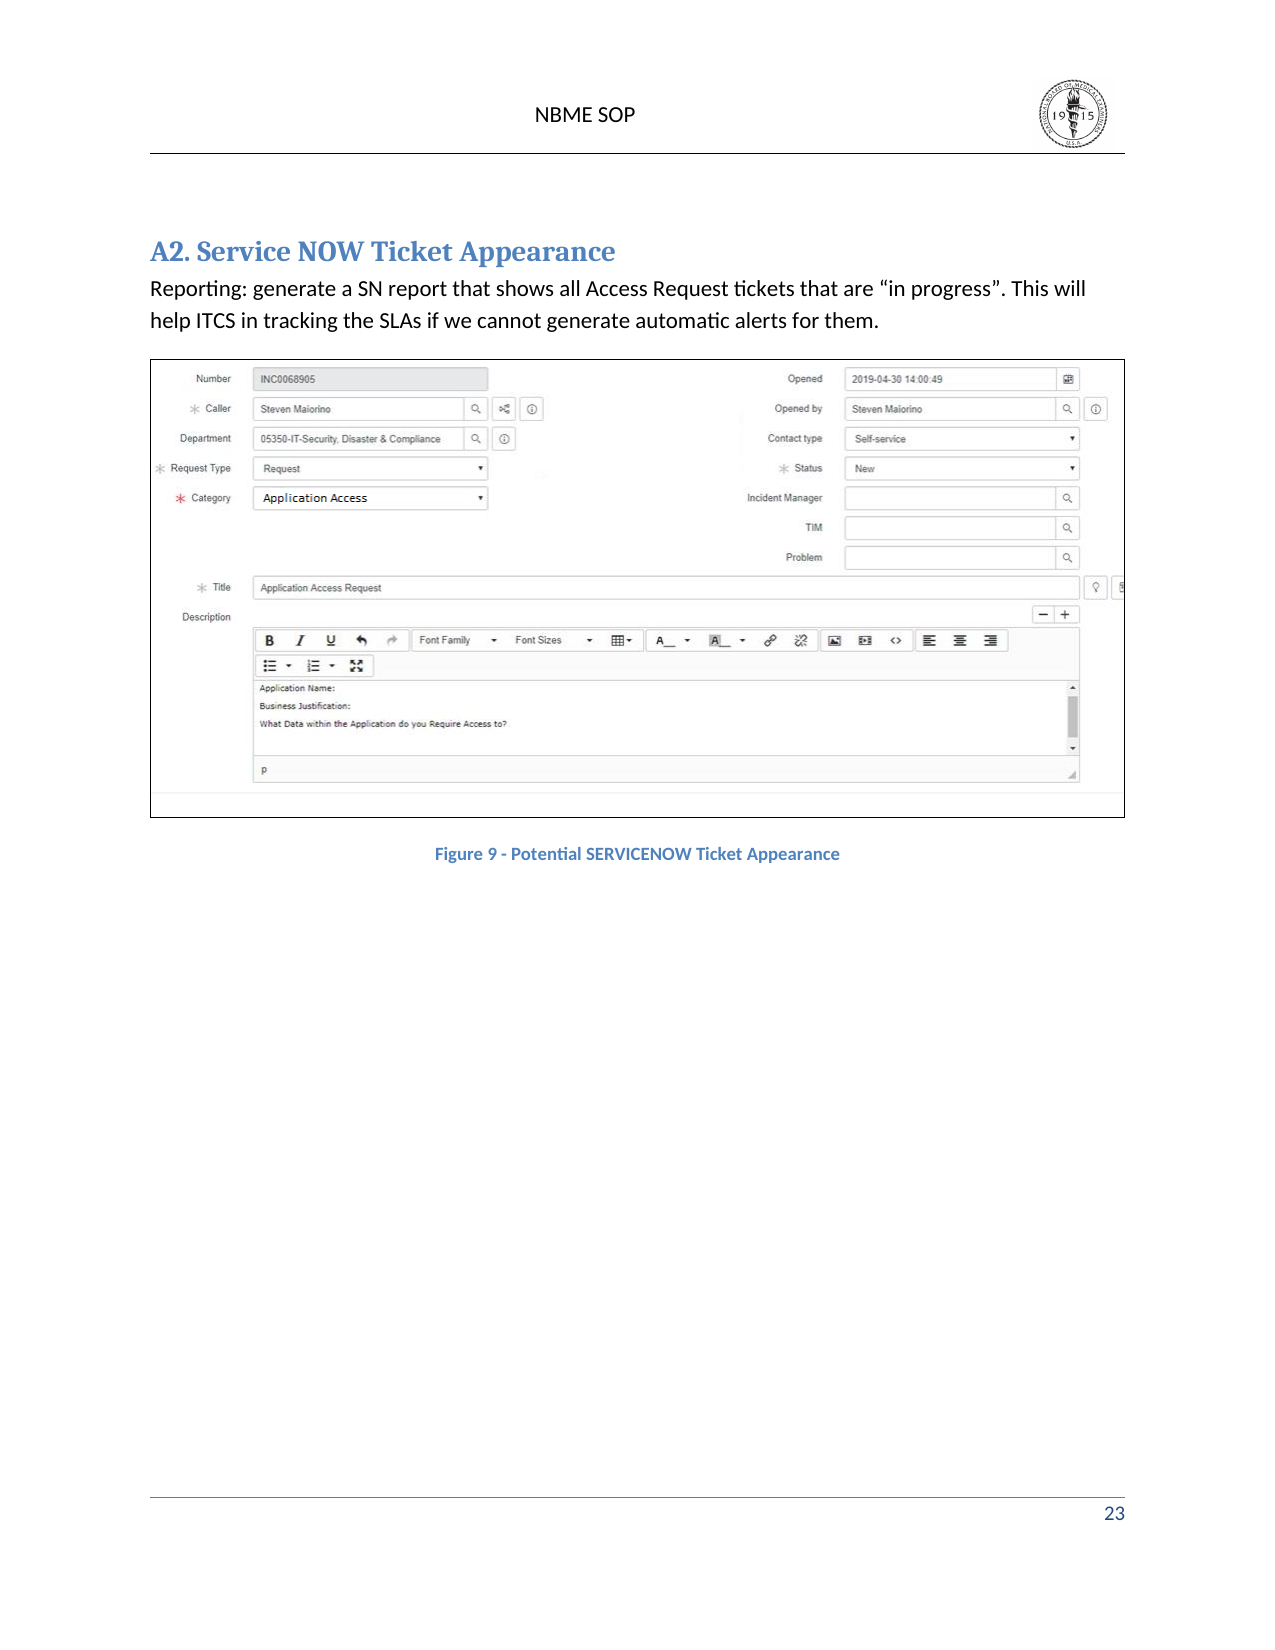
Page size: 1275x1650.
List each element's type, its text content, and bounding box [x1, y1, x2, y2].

subtitle A2. Service NOW Ticket Appearance [150, 235, 1125, 269]
text Reporting: generate a SN report that shows all Access Request tickets that are “in progress”. This will help ITCS in tracking the SLAs if we cannot generate automatic alerts for them. [150, 274, 1125, 334]
picture [151, 360, 1124, 817]
picture [1032, 75, 1114, 153]
